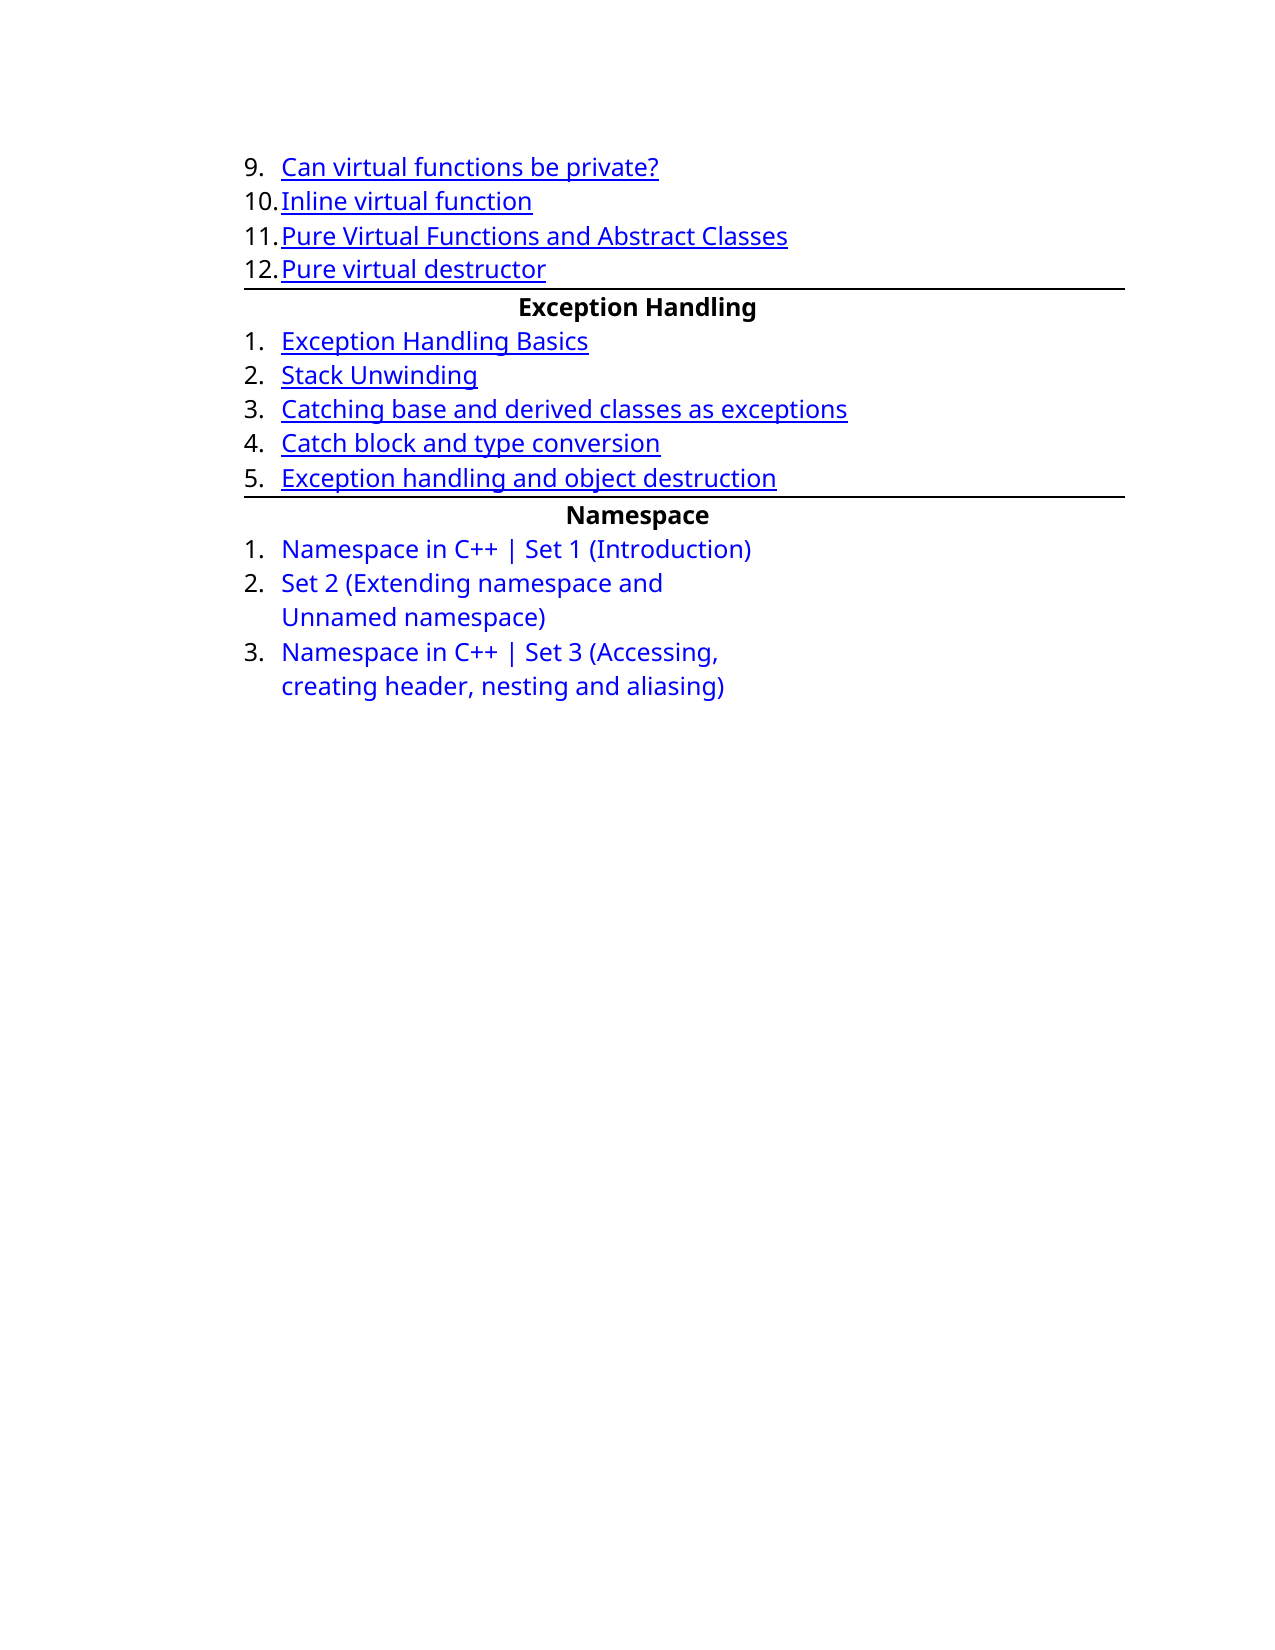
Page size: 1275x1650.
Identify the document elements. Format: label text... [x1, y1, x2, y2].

title Namespace in C++ | Set 1 (Introduction) [244, 532, 1125, 566]
list Exception Handling Basics [244, 324, 1125, 358]
list Catch block and type conversion [244, 426, 1125, 460]
title Namespace in C++ | Set 3 (Accessing, creating header, nesting and aliasing) [244, 634, 1125, 702]
list Pure Virtual Functions and Abstract Classes [244, 218, 1125, 252]
list Inline virtual function [244, 184, 1125, 218]
list Catching base and derived classes as exceptions [244, 392, 1125, 426]
list Pure virtual destructor [244, 252, 1125, 288]
list Exception handling and object destruction [244, 460, 1125, 496]
title Set 2 (Extending namespace and Unnamed namespace) [244, 566, 1125, 634]
text Exception Handling [150, 290, 1125, 324]
text Namespace [150, 498, 1125, 532]
list Stack Unwinding [244, 358, 1125, 392]
list Can virtual functions be private? [244, 150, 1125, 184]
